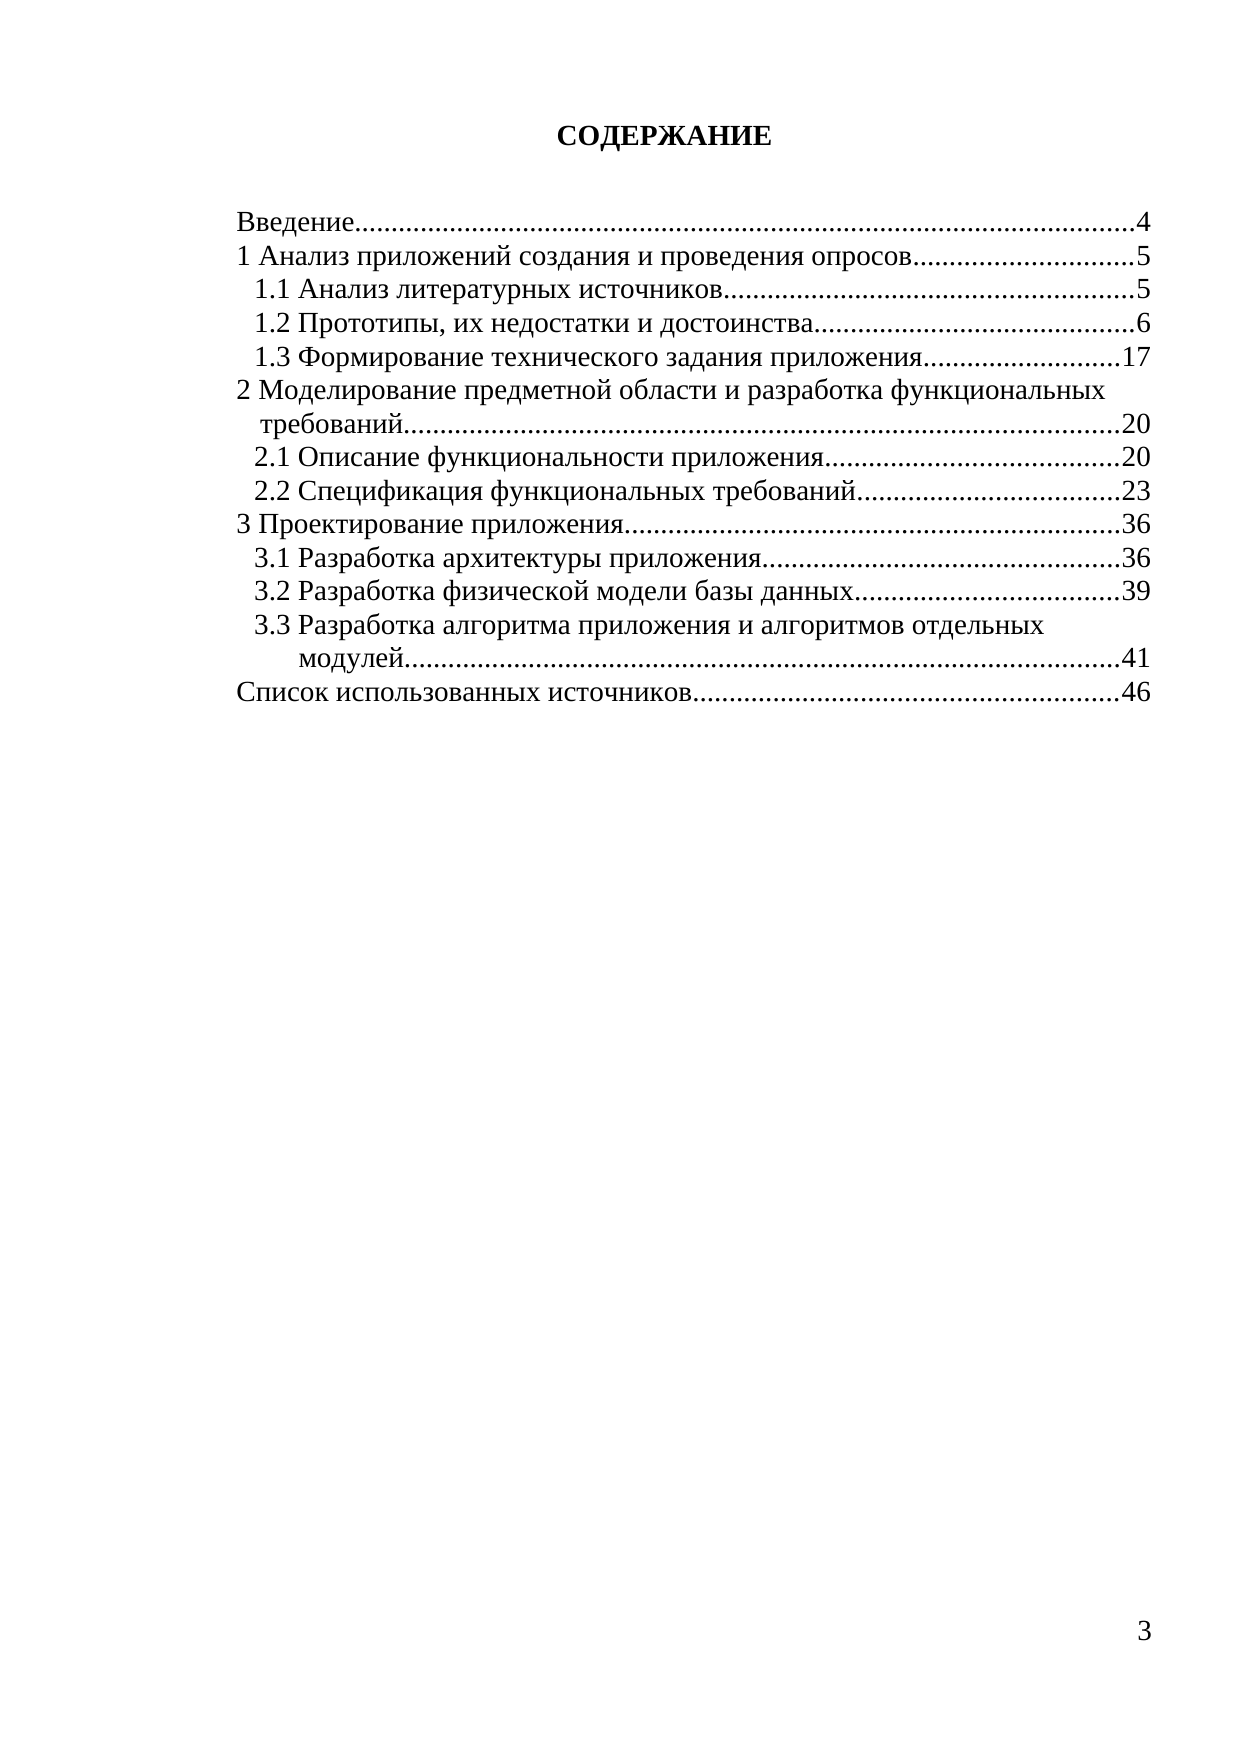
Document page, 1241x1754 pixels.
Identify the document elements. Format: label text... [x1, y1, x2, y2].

text 1 Анализ приложений создания и проведения опросов 5 [236, 238, 1152, 272]
text Список использованных источников 46 [236, 674, 1152, 708]
text 2 Моделирование предметной области и разработка функциональных требований 20 [236, 372, 1152, 439]
text СОДЕРЖАНИЕ [177, 118, 1152, 152]
text Введение 4 [236, 204, 1152, 238]
text 3 Проектирование приложения 36 [236, 506, 1152, 540]
text 2.2 Спецификация функциональных требований 23 [254, 473, 1152, 506]
text 1.1 Анализ литературных источников 5 [254, 272, 1152, 305]
text 3.3 Разработка алгоритма приложения и алгоритмов отдельных модулей 41 [254, 607, 1152, 674]
text 3.2 Разработка физической модели базы данных 39 [254, 573, 1152, 607]
text 3.1 Разработка архитектуры приложения 36 [254, 540, 1152, 573]
text 1.2 Прототипы, их недостатки и достоинства 6 [254, 305, 1152, 339]
text 2.1 Описание функциональности приложения 20 [254, 439, 1152, 473]
text 1.3 Формирование технического задания приложения 17 [254, 339, 1152, 372]
